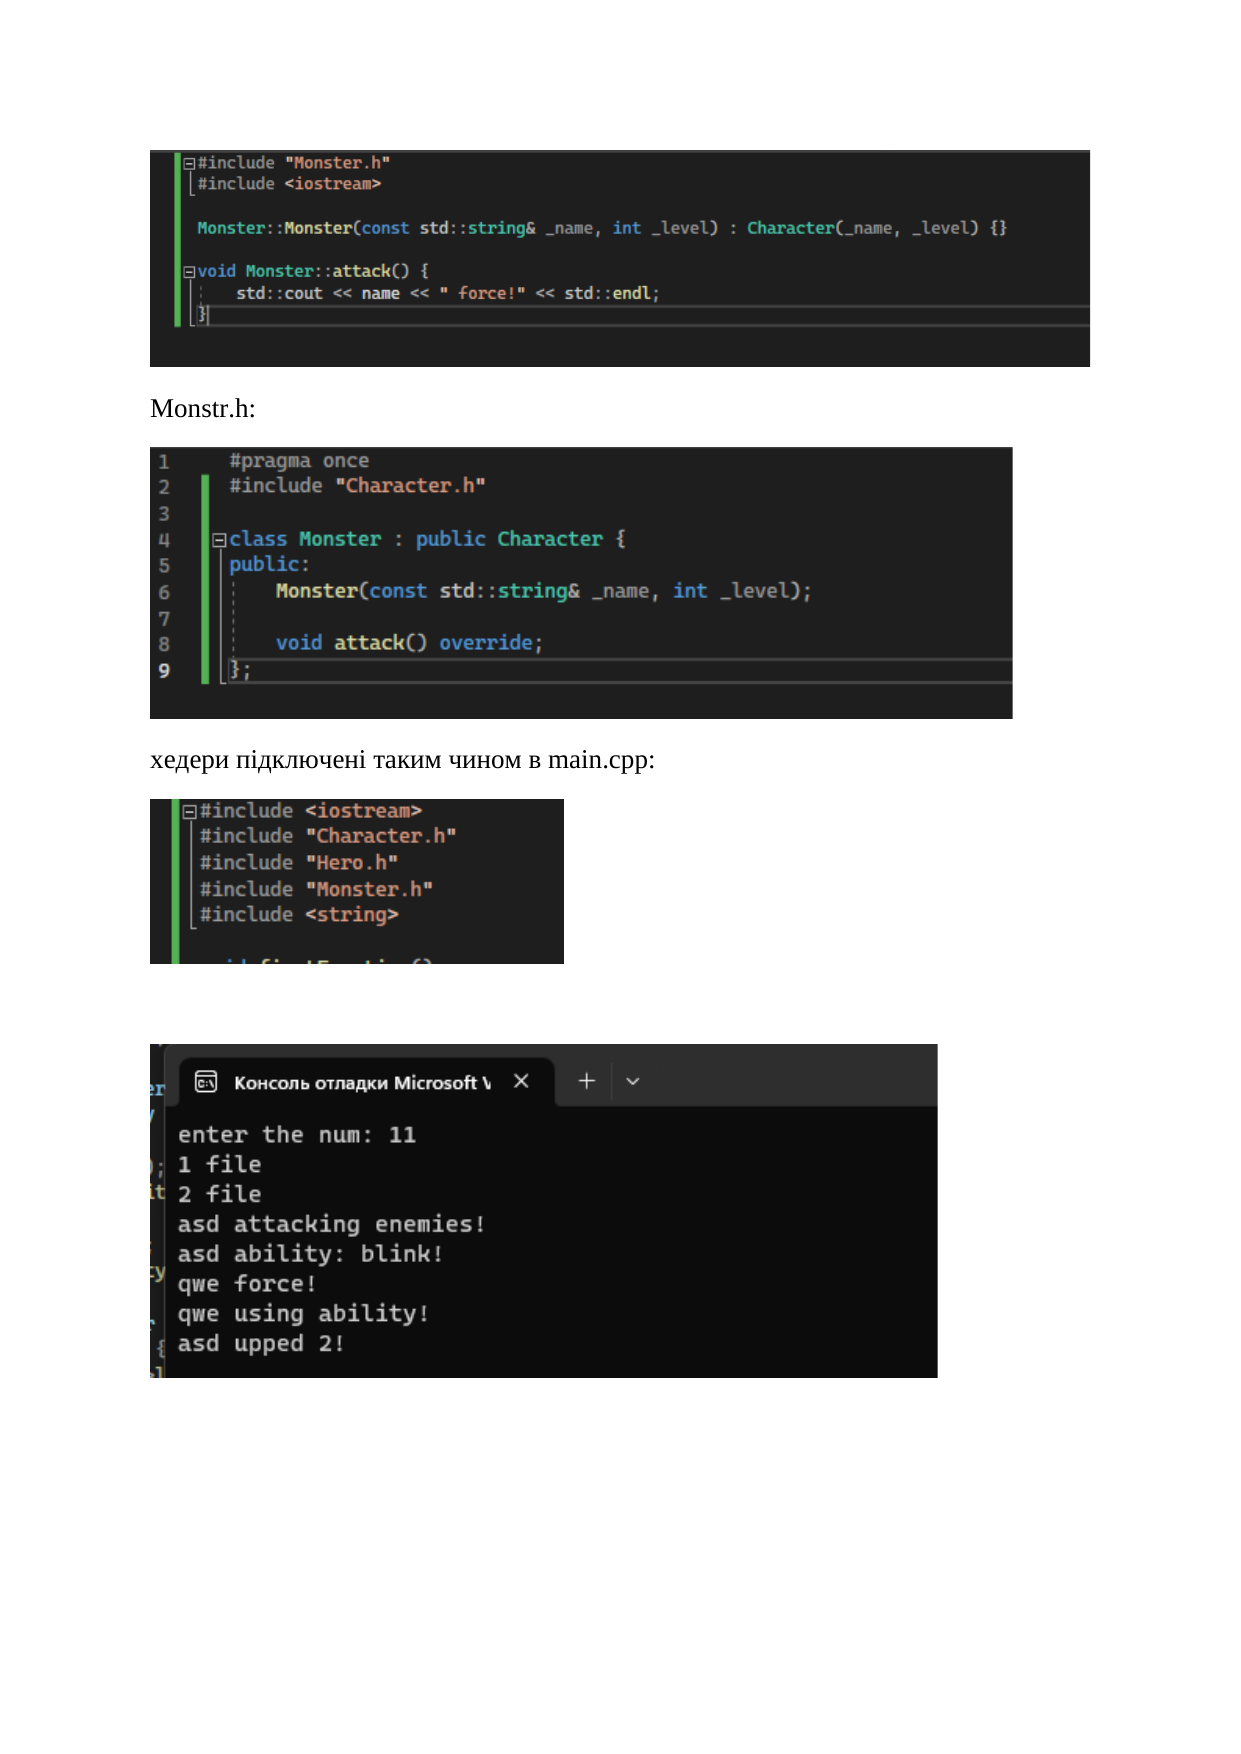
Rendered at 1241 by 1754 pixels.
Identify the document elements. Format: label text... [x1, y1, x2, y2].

picture [150, 799, 564, 964]
picture [150, 150, 1091, 367]
picture [150, 1044, 938, 1378]
text Monstr.h: [150, 392, 1090, 423]
text хедери підключені таким чином в main.cpp: [150, 743, 1090, 774]
picture [150, 447, 1013, 719]
